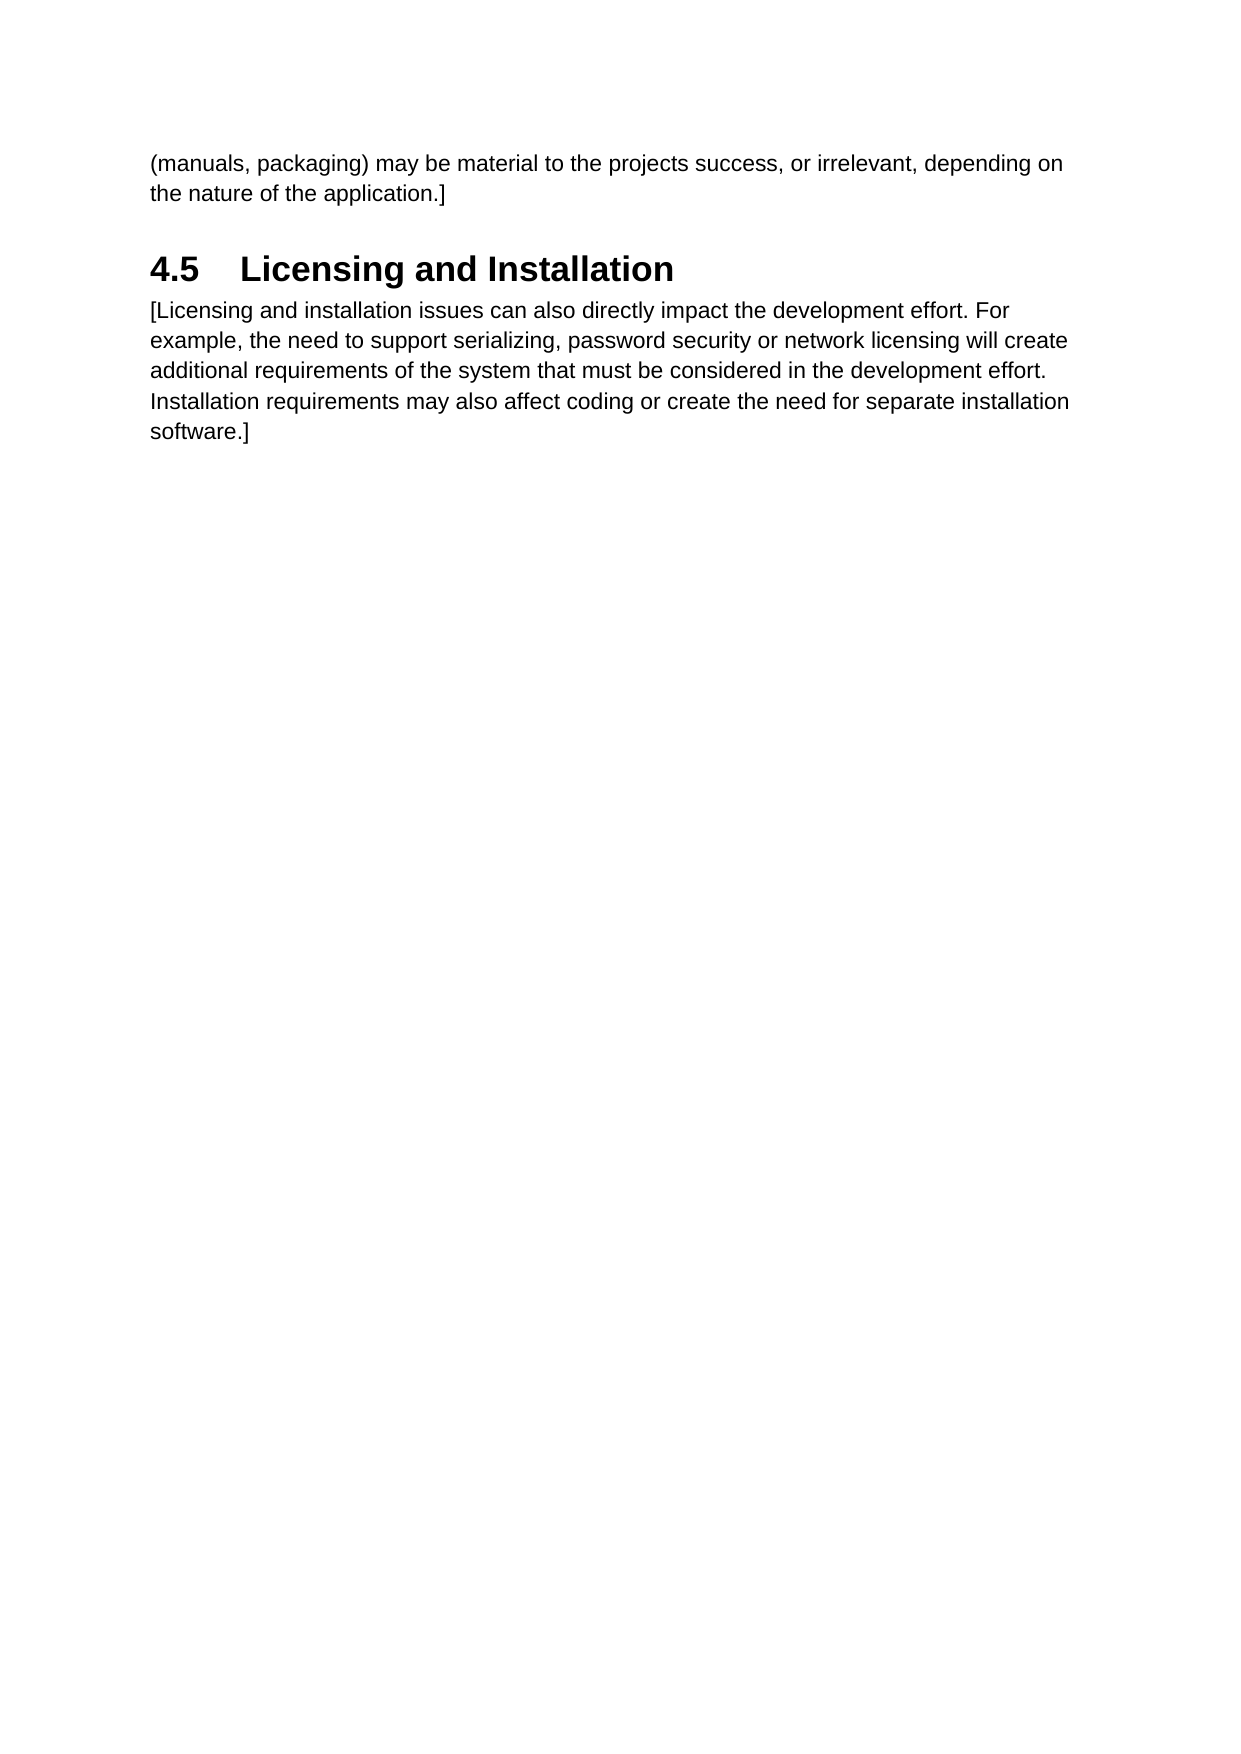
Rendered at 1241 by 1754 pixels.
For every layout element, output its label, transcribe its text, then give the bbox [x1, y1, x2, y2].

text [150, 150, 1090, 207]
text Installation requirements may also affect coding or create the need for separate installation software.] [150, 388, 1090, 444]
subtitle 4.5 Licensing and Installation [150, 248, 1090, 289]
text [Licensing and installation issues can also directly impact the development effort. For example, the need to support serializing, password security or network licensing will create additional requirements of the system that must be considered in the development effort. [150, 297, 1090, 384]
